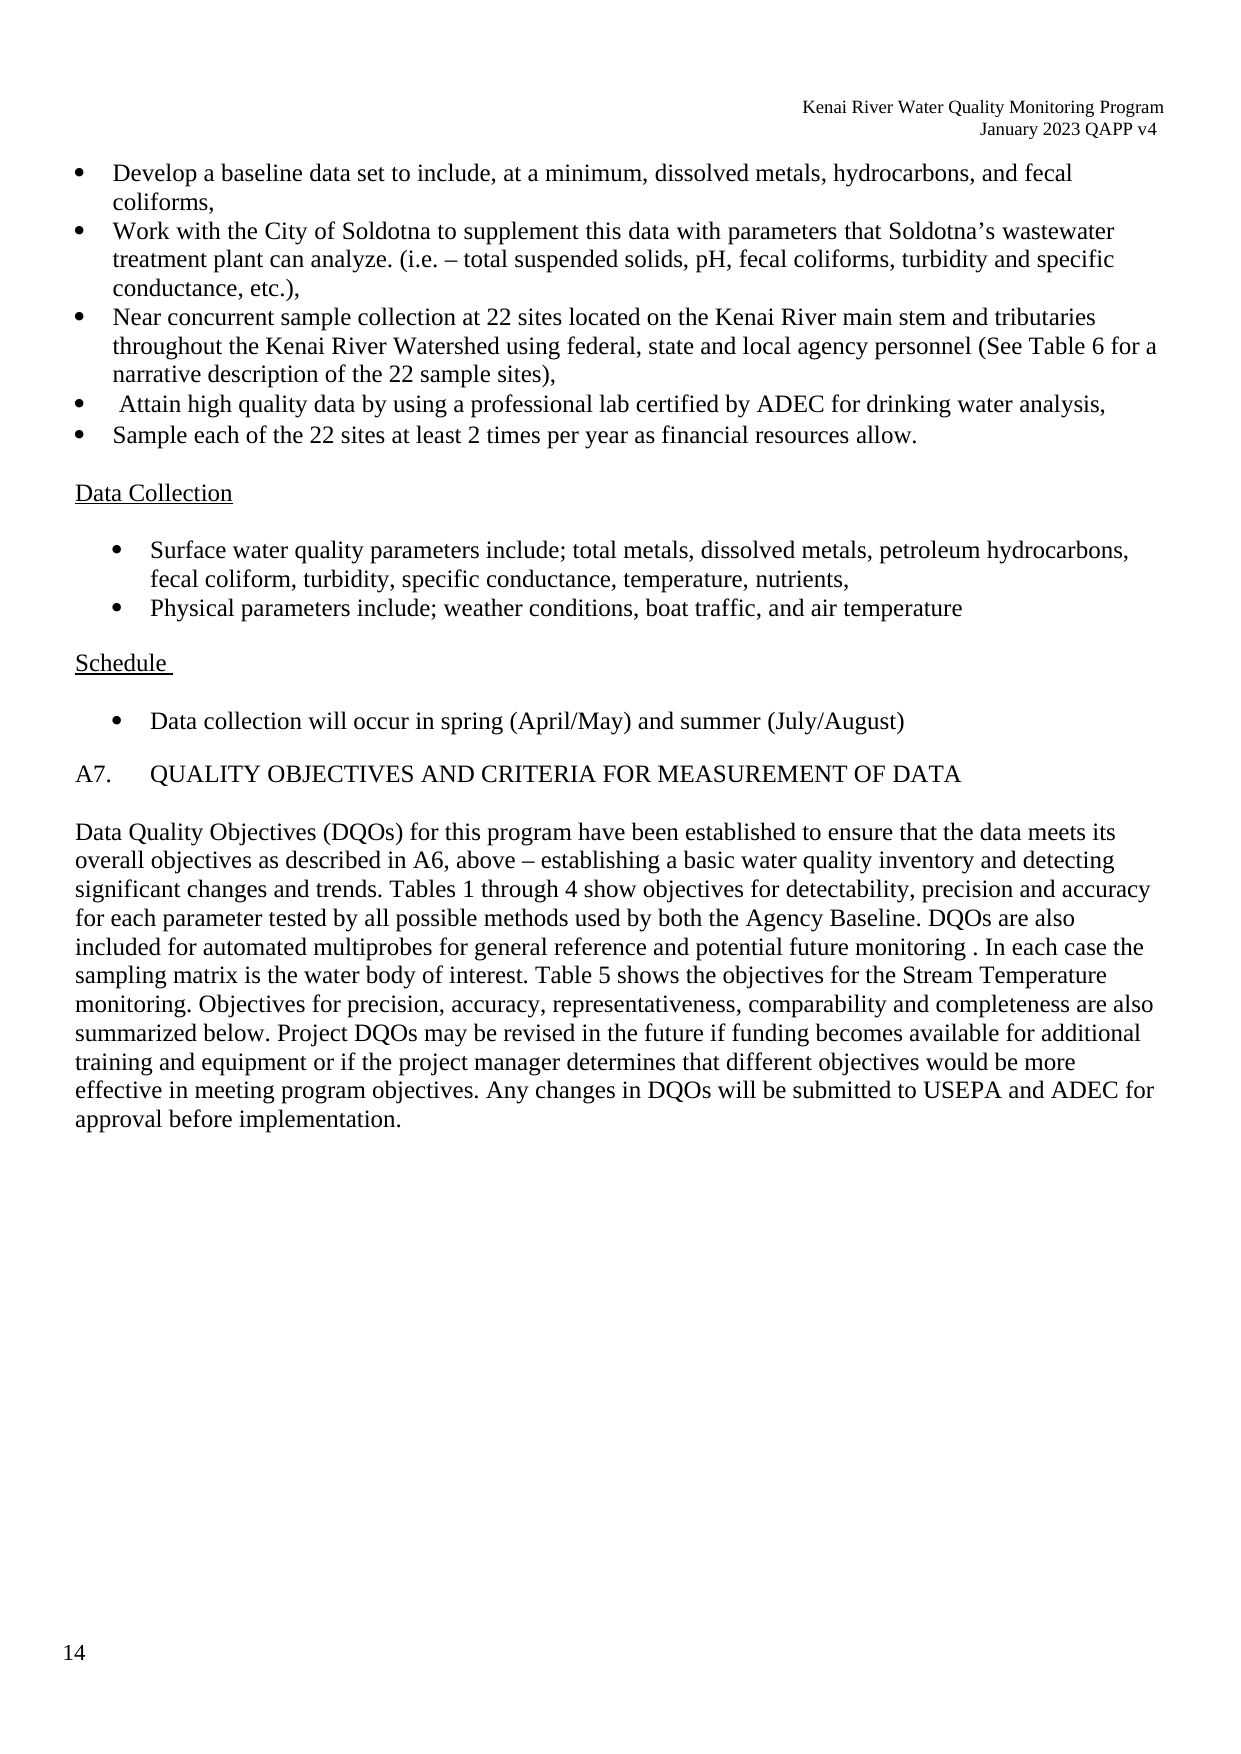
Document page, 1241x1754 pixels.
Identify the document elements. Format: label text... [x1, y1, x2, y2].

list Work with the City of Soldotna to supplement this data with parameters that Soldotna’s wastewater treatment plant can analyze. (i.e. – total suspended solids, pH, fecal coliforms, turbidity and specific conductance, etc.), [75, 216, 1116, 302]
text Data Quality Objectives (DQOs) for this program have been established to ensure that the data meets its overall objectives as described in A6, above – establishing a basic water quality inventory and detecting significant changes and trends. Tables 1 through 4 show objectives for detectability, precision and accuracy for each parameter tested by all possible methods used by both the Agency Baseline. DQOs are also included for automated multiprobes for general reference and potential future monitoring . In each case the sampling matrix is the water body of interest. Table 5 shows the objectives for the Stream Temperature monitoring. Objectives for precision, accuracy, representativeness, comparability and completeness are also summarized below. Project DQOs may be revised in the future if funding becomes available for additional training and equipment or if the project manager determines that different objectives would be more effective in meeting program objectives. Any changes in DQOs will be submitted to USEPA and ADEC for approval before implementation. [75, 817, 1157, 1133]
text A7. QUALITY OBJECTIVES AND CRITERIA FOR MEASUREMENT OF DATA [75, 759, 1230, 788]
text Data Collection [75, 478, 1230, 507]
list Near concurrent sample collection at 22 sites located on the Kenai River main stem and tributaries throughout the Kenai River Watershed using federal, state and local agency personnel (See Table 6 for a narrative description of the 22 sample sites), [75, 302, 1159, 388]
list Surface water quality parameters include; total metals, dissolved metals, petroleum hydrocarbons, fecal coliform, turbidity, specific conductance, temperature, nutrients, [112, 535, 1131, 593]
list Data collection will occur in spring (April/May) and summer (July/August) [112, 706, 1230, 734]
list Attain high quality data by using a professional lab certified by ADEC for drinking water analysis, [75, 388, 1230, 419]
list Develop a baseline data set to include, at a minimum, dissolved metals, hydrocarbons, and fecal coliforms, [75, 158, 1073, 216]
list Physical parameters include; weather conditions, boat traffic, and air temperature Schedule [75, 593, 964, 677]
list Sample each of the 22 sites at least 2 times per year as financial resources allow. [75, 419, 1230, 449]
